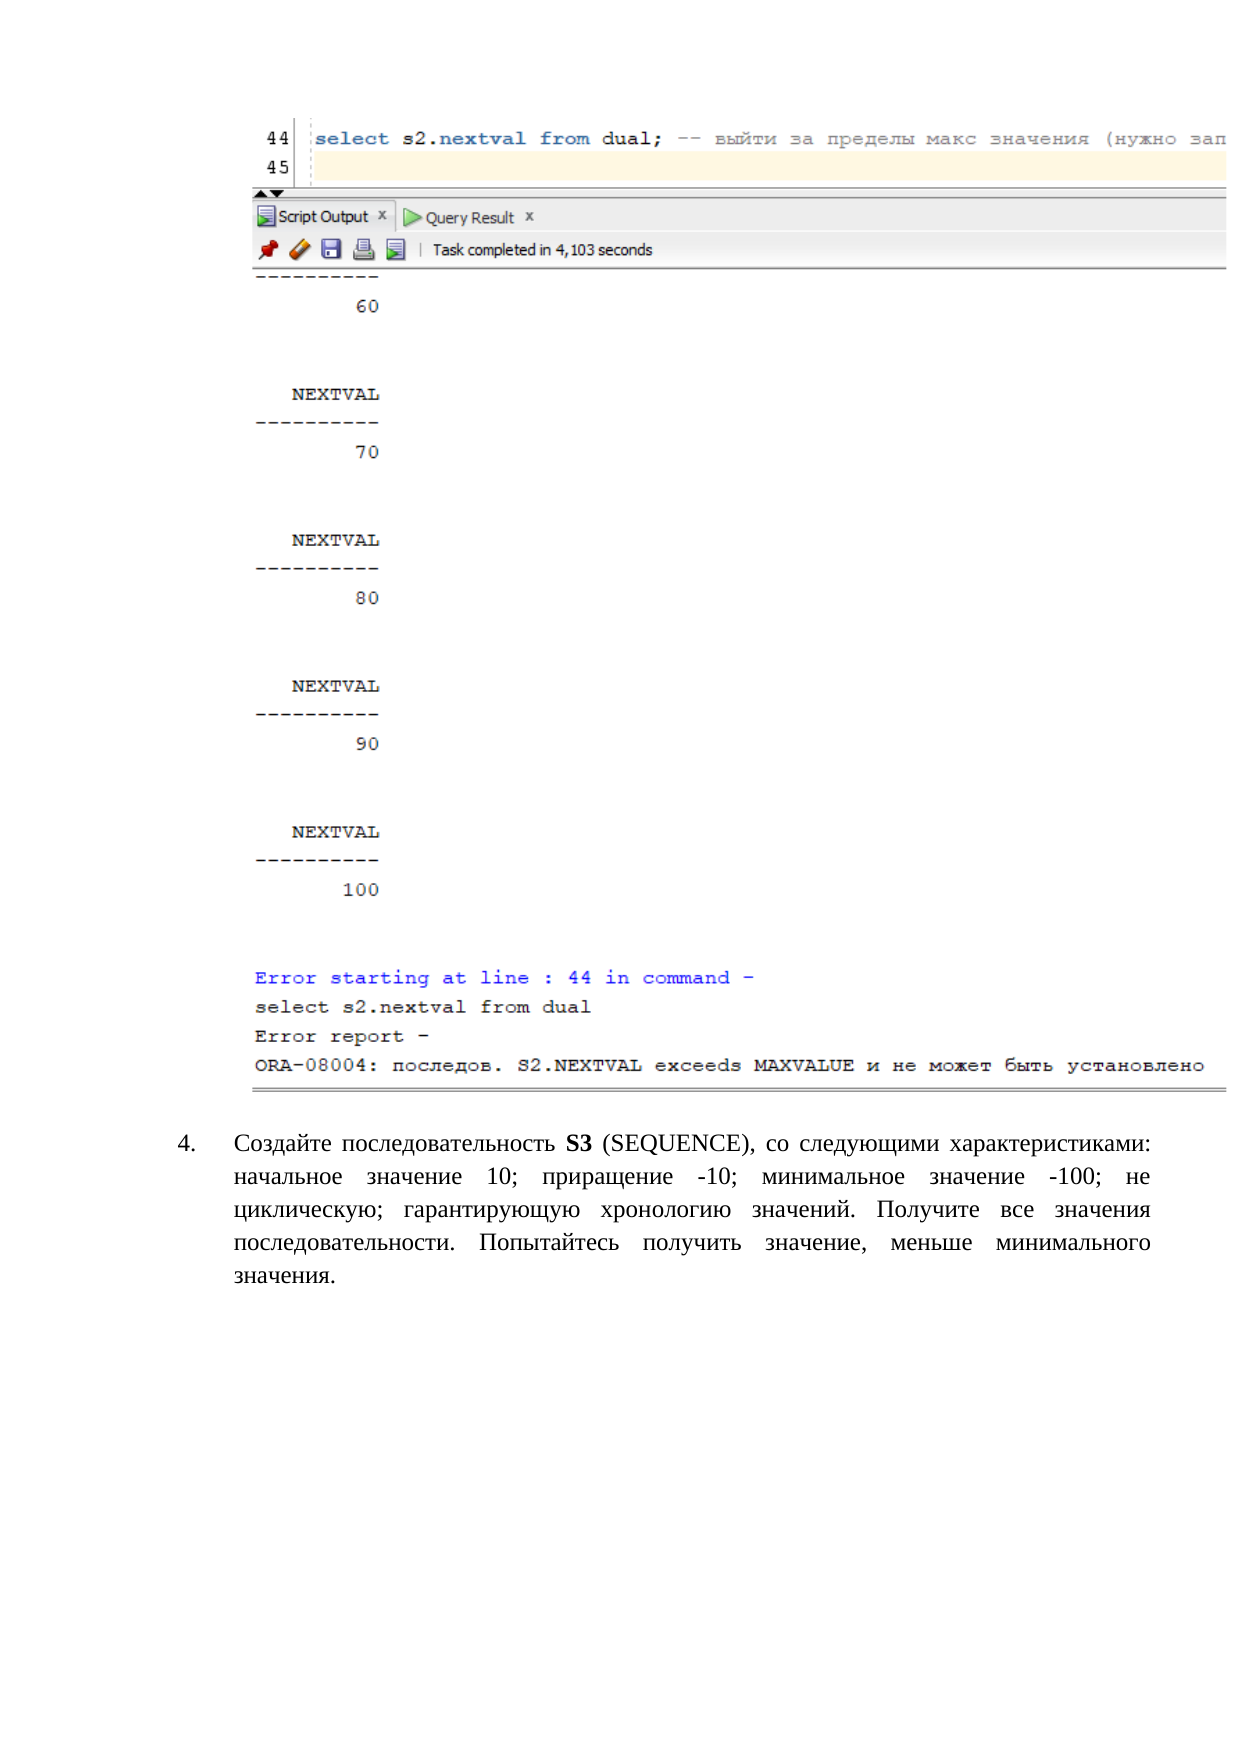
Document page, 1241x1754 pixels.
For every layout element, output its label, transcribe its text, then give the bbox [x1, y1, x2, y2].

picture [252, 118, 1227, 1092]
list Создайте последовательность S3 (SEQUENCE), со следующими характеристиками: начальное значение 10; приращение -10; минимальное значение -100; не циклическую; гарантирующую хронологию значений. Получите все значения последовательности. Попытайтесь получить значение, меньше минимального значения. [177, 1128, 1152, 1289]
